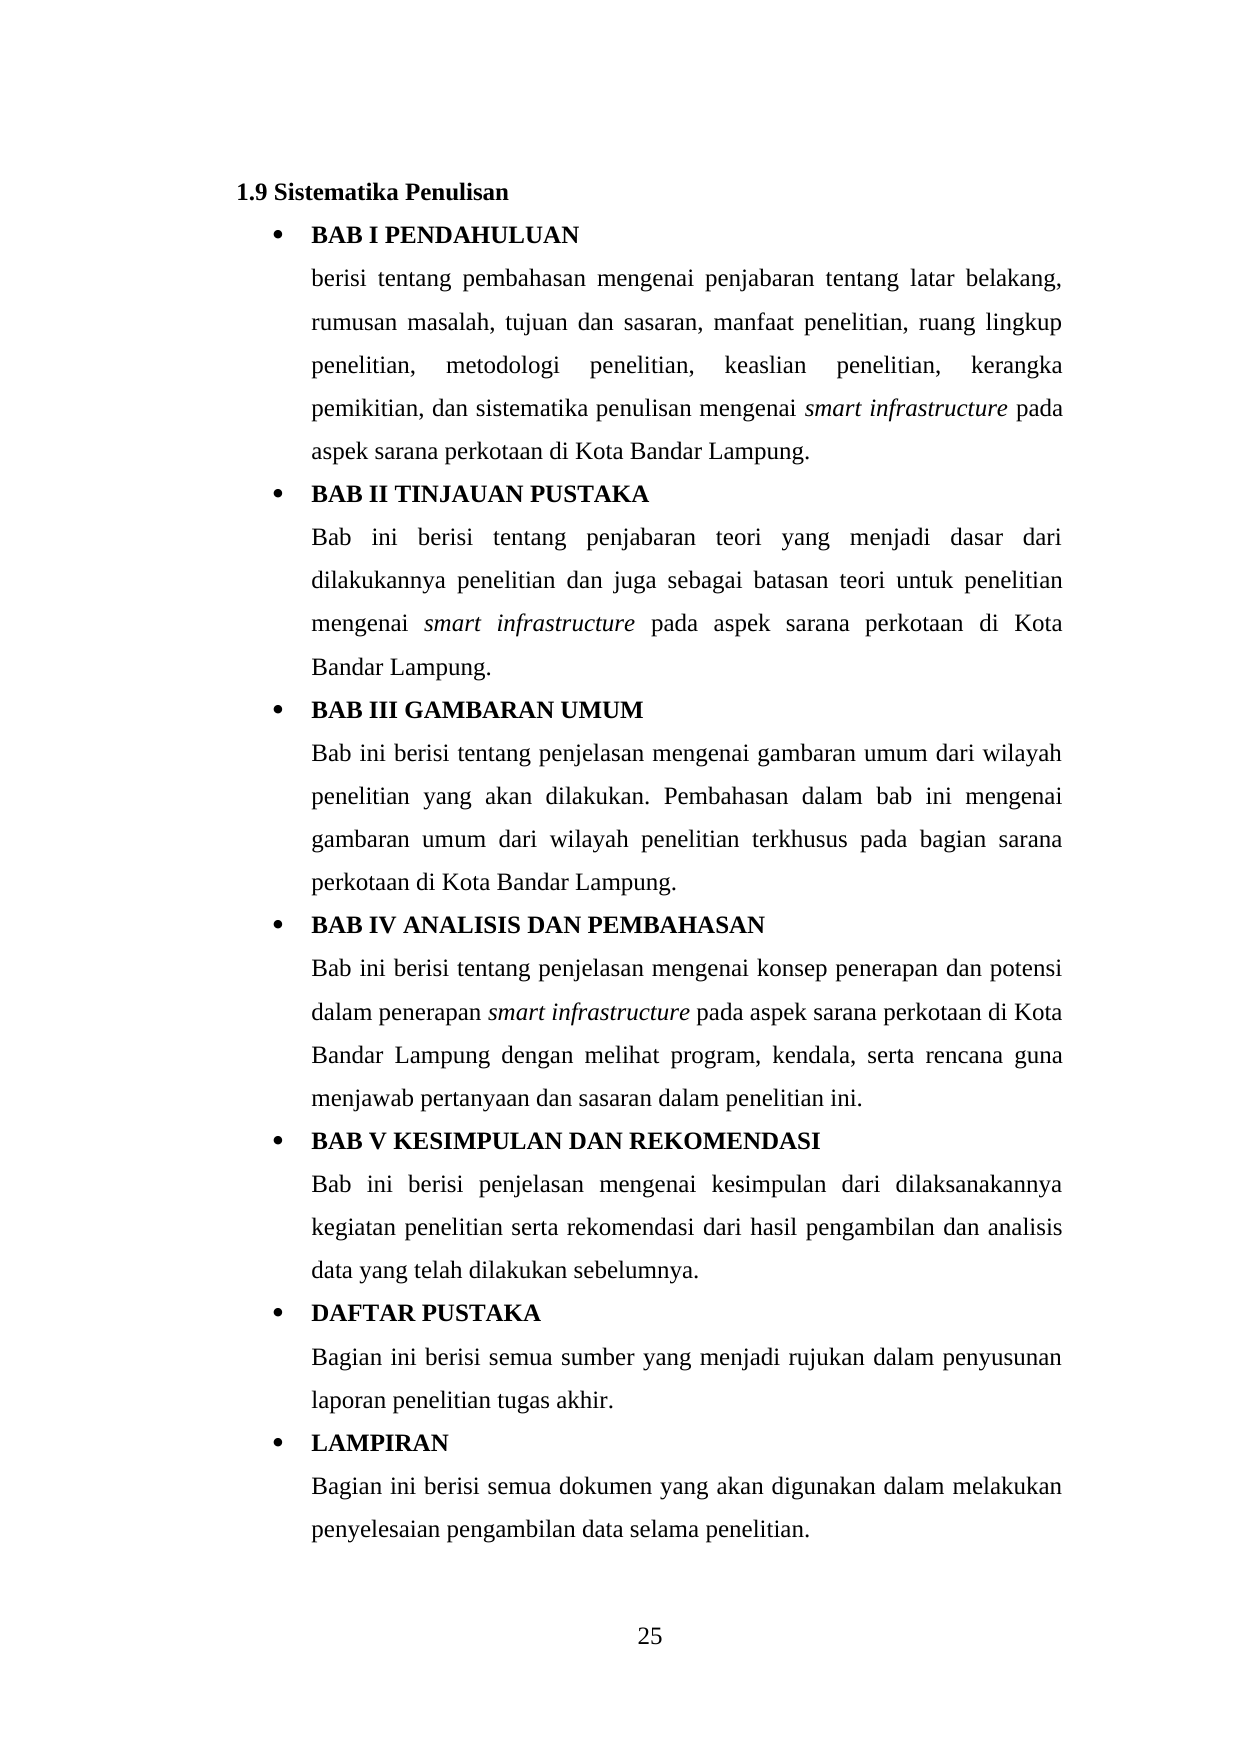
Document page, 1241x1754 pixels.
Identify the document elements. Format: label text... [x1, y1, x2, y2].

list Bab ini berisi tentang penjelasan mengenai konsep penerapan dan potensi dalam penerapan smart infrastructure pada aspek sarana perkotaan di Kota Bandar Lampung dengan melihat program, kendala, serta rencana guna menjawab pertanyaan dan sasaran dalam penelitian ini. [311, 953, 1063, 1112]
list BAB II TINJAUAN PUSTAKA [274, 479, 1063, 508]
list BAB III GAMBARAN UMUM [274, 695, 1063, 723]
list BAB V KESIMPULAN DAN REKOMENDASI [274, 1126, 1063, 1155]
list Bagian ini berisi semua dokumen yang akan digunakan dalam melakukan penyelesaian pengambilan data selama penelitian. [311, 1471, 1063, 1543]
list DAFTAR PUSTAKA [274, 1298, 1063, 1327]
list Bab ini berisi tentang penjabaran teori yang menjadi dasar dari dilakukannya penelitian dan juga sebagai batasan teori untuk penelitian mengenai smart infrastructure pada aspek sarana perkotaan di Kota Bandar Lampung. [311, 522, 1063, 680]
list Bab ini berisi tentang penjelasan mengenai gambaran umum dari wilayah penelitian yang akan dilakukan. Pembahasan dalam bab ini mengenai gambaran umum dari wilayah penelitian terkhusus pada bagian sarana perkotaan di Kota Bandar Lampung. [311, 738, 1063, 896]
list BAB I PENDAHULUAN [274, 220, 1063, 249]
list LAMPIRAN [274, 1428, 1063, 1457]
list Bagian ini berisi semua sumber yang menjadi rujukan dalam penyusunan laporan penelitian tugas akhir. [311, 1342, 1063, 1413]
subtitle 1.9 Sistematika Penulisan [236, 177, 1063, 206]
list BAB IV ANALISIS DAN PEMBAHASAN [274, 910, 1063, 939]
list Bab ini berisi penjelasan mengenai kesimpulan dari dilaksanakannya kegiatan penelitian serta rekomendasi dari hasil pengambilan dan analisis data yang telah dilakukan sebelumnya. [311, 1169, 1063, 1284]
list berisi tentang pembahasan mengenai penjabaran tentang latar belakang, rumusan masalah, tujuan dan sasaran, manfaat penelitian, ruang lingkup penelitian, metodologi penelitian, keaslian penelitian, kerangka pemikitian, dan sistematika penulisan mengenai smart infrastructure pada aspek sarana perkotaan di Kota Bandar Lampung. [311, 263, 1063, 465]
